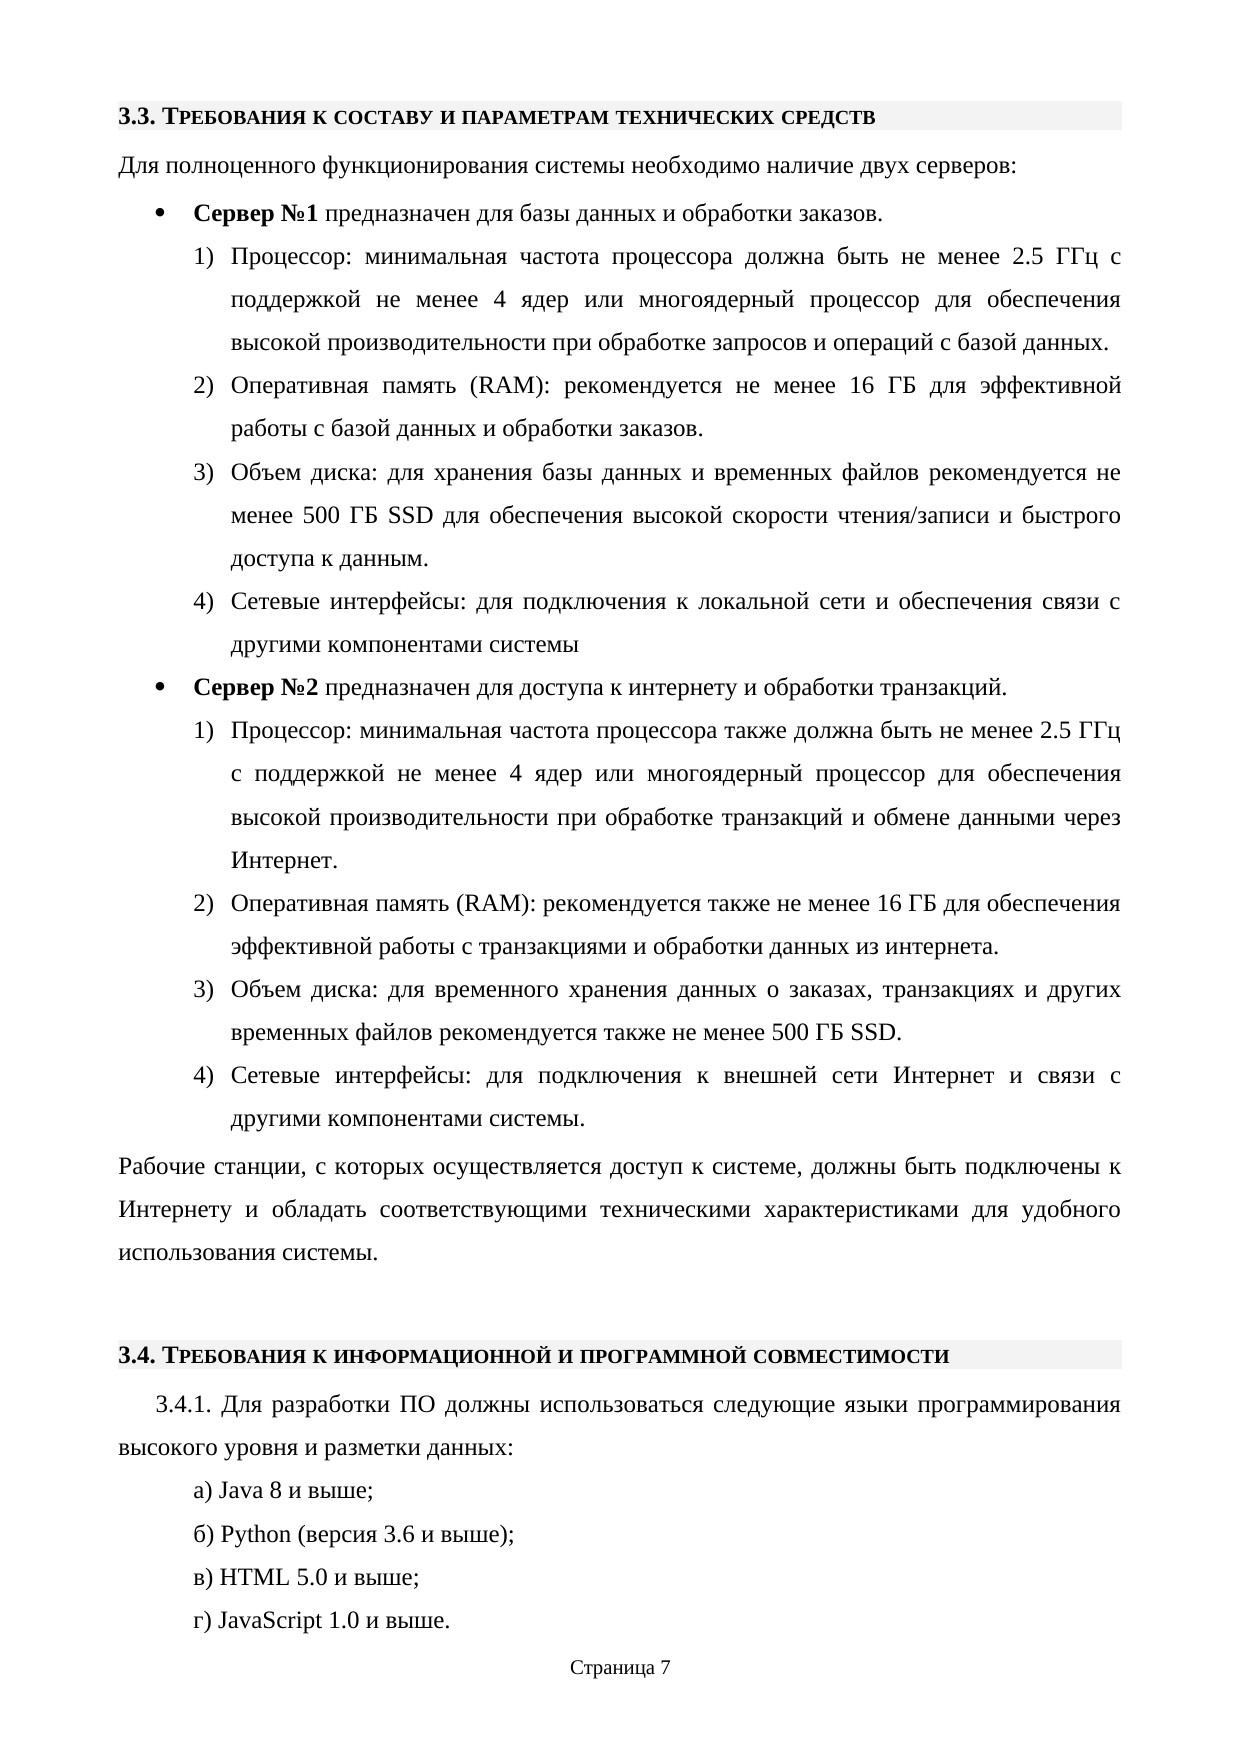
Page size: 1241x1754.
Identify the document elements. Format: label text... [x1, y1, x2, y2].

list Сервер №1 предназначен для базы данных и обработки заказов. [156, 198, 1122, 227]
list Сетевые интерфейсы: для подключения к внешней сети Интернет и связи с другими компонентами системы. [193, 1060, 1122, 1132]
list Оперативная память (RAM): рекомендуется также не менее 16 ГБ для обеспечения эффективной работы с транзакциями и обработки данных из интернета. [193, 888, 1122, 960]
list Сервер №2 предназначен для доступа к интернету и обработки транзакций. [156, 672, 1122, 701]
subtitle 3.4. Требования к информационной и программной совместимости [118, 1340, 1122, 1369]
list Оперативная память (RAM): рекомендуется не менее 16 ГБ для эффективной работы с базой данных и обработки заказов. [193, 370, 1122, 442]
text 3.4.1. Для разработки ПО должны использоваться следующие языки программирования высокого уровня и разметки данных: [118, 1389, 1122, 1461]
text г) JavaScript 1.0 и выше. [118, 1605, 1122, 1634]
list Объем диска: для временного хранения данных о заказах, транзакциях и других временных файлов рекомендуется также не менее 500 ГБ SSD. [193, 974, 1122, 1046]
text Для полноценного функционирования системы необходимо наличие двух серверов: [118, 151, 1122, 179]
text а) Java 8 и выше; [118, 1476, 1122, 1504]
list Процессор: минимальная частота процессора должна быть не менее 2.5 ГГц с поддержкой не менее 4 ядер или многоядерный процессор для обеспечения высокой производительности при обработке запросов и операций с базой данных. [193, 241, 1122, 356]
list Процессор: минимальная частота процессора также должна быть не менее 2.5 ГГц с поддержкой не менее 4 ядер или многоядерный процессор для обеспечения высокой производительности при обработке транзакций и обмене данными через Интернет. [193, 715, 1122, 873]
subtitle 3.3. Требования к составу и параметрам технических средств [118, 101, 1122, 130]
text Рабочие станции, с которых осуществляется доступ к системе, должны быть подключены к Интернету и обладать соответствующими техническими характеристиками для удобного использования системы. [118, 1151, 1122, 1266]
list Объем диска: для хранения базы данных и временных файлов рекомендуется не менее 500 ГБ SSD для обеспечения высокой скорости чтения/записи и быстрого доступа к данным. [193, 457, 1122, 572]
text б) Python (версия 3.6 и выше); [118, 1519, 1122, 1547]
list Сетевые интерфейсы: для подключения к локальной сети и обеспечения связи с другими компонентами системы [193, 586, 1122, 658]
text в) HTML 5.0 и выше; [118, 1562, 1122, 1591]
